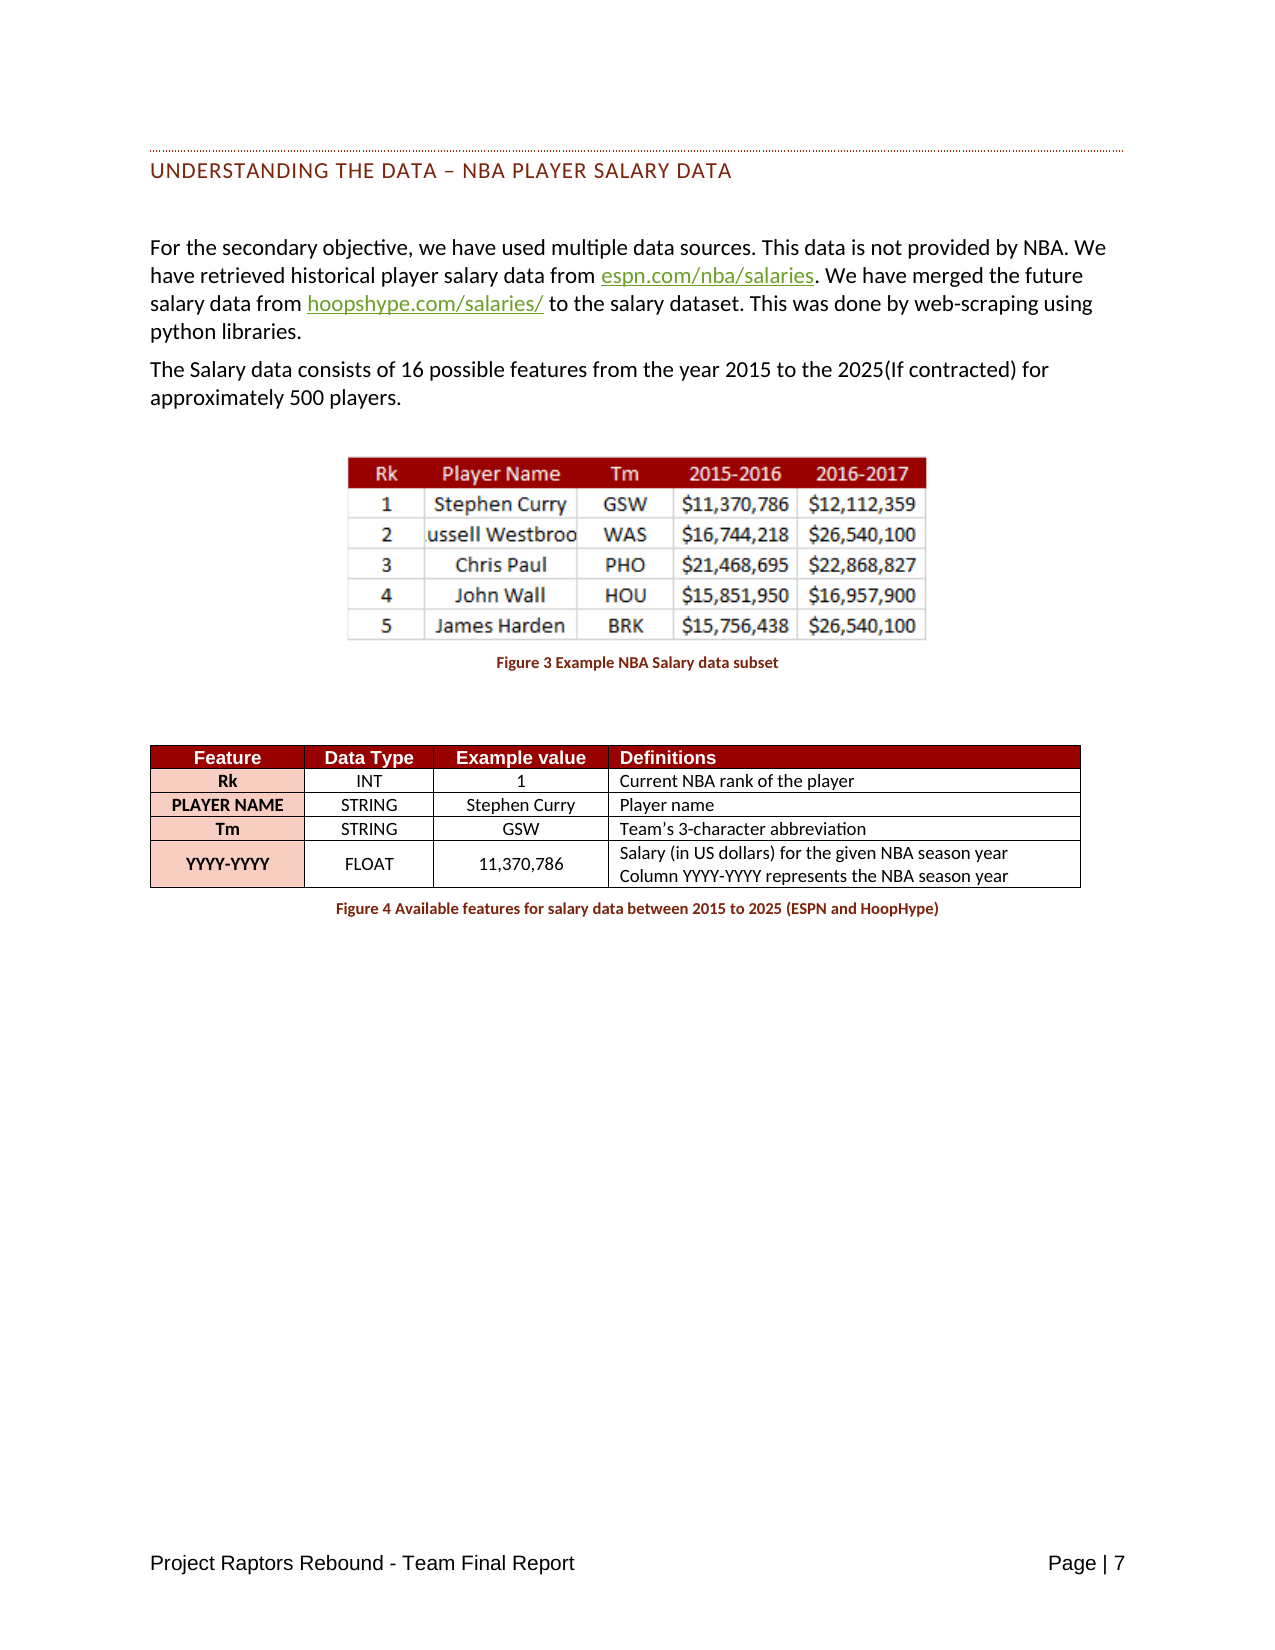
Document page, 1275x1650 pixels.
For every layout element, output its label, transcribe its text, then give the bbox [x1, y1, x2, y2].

table_cell Team’s 3-character abbreviation [609, 817, 1080, 840]
table_cell Tm [151, 817, 304, 840]
table_cell Salary (in US dollars) for the given NBA season year Column YYYY-YYYY represents the NBA season year [609, 841, 1080, 887]
table_cell Player name [609, 793, 1080, 816]
picture [347, 456, 928, 642]
table_header Definitions [609, 746, 1080, 768]
table_cell STRING [305, 793, 433, 816]
table_cell GSW [434, 817, 608, 840]
table_cell Rk [151, 769, 304, 792]
table_header Example value [434, 746, 608, 768]
table_cell Current NBA rank of the player [609, 769, 1080, 792]
table_cell 1 [434, 769, 608, 792]
table_cell PLAYER NAME [151, 793, 304, 816]
table_cell FLOAT [305, 841, 433, 887]
table_header Data Type [305, 746, 433, 768]
subtitle Understanding the Data – NBA player salary data [150, 150, 1125, 184]
text The Salary data consists of 16 possible features from the year 2015 to the 2025(If contracted) for approximately 500 players. [150, 355, 1125, 411]
table_cell YYYY-YYYY [151, 841, 304, 887]
table_cell INT [305, 769, 433, 792]
text For the secondary objective, we have used multiple data sources. This data is not provided by NBA. We have retrieved historical player salary data from espn.com/nba/salaries. We have merged the future salary data from hoopshype.com/salaries/ to the salary dataset. This was done by web-scraping using python libraries. [150, 233, 1125, 345]
table_cell STRING [305, 817, 433, 840]
table_header Feature [151, 746, 304, 768]
table_cell Stephen Curry [434, 793, 608, 816]
table_cell 11,370,786 [434, 841, 608, 887]
